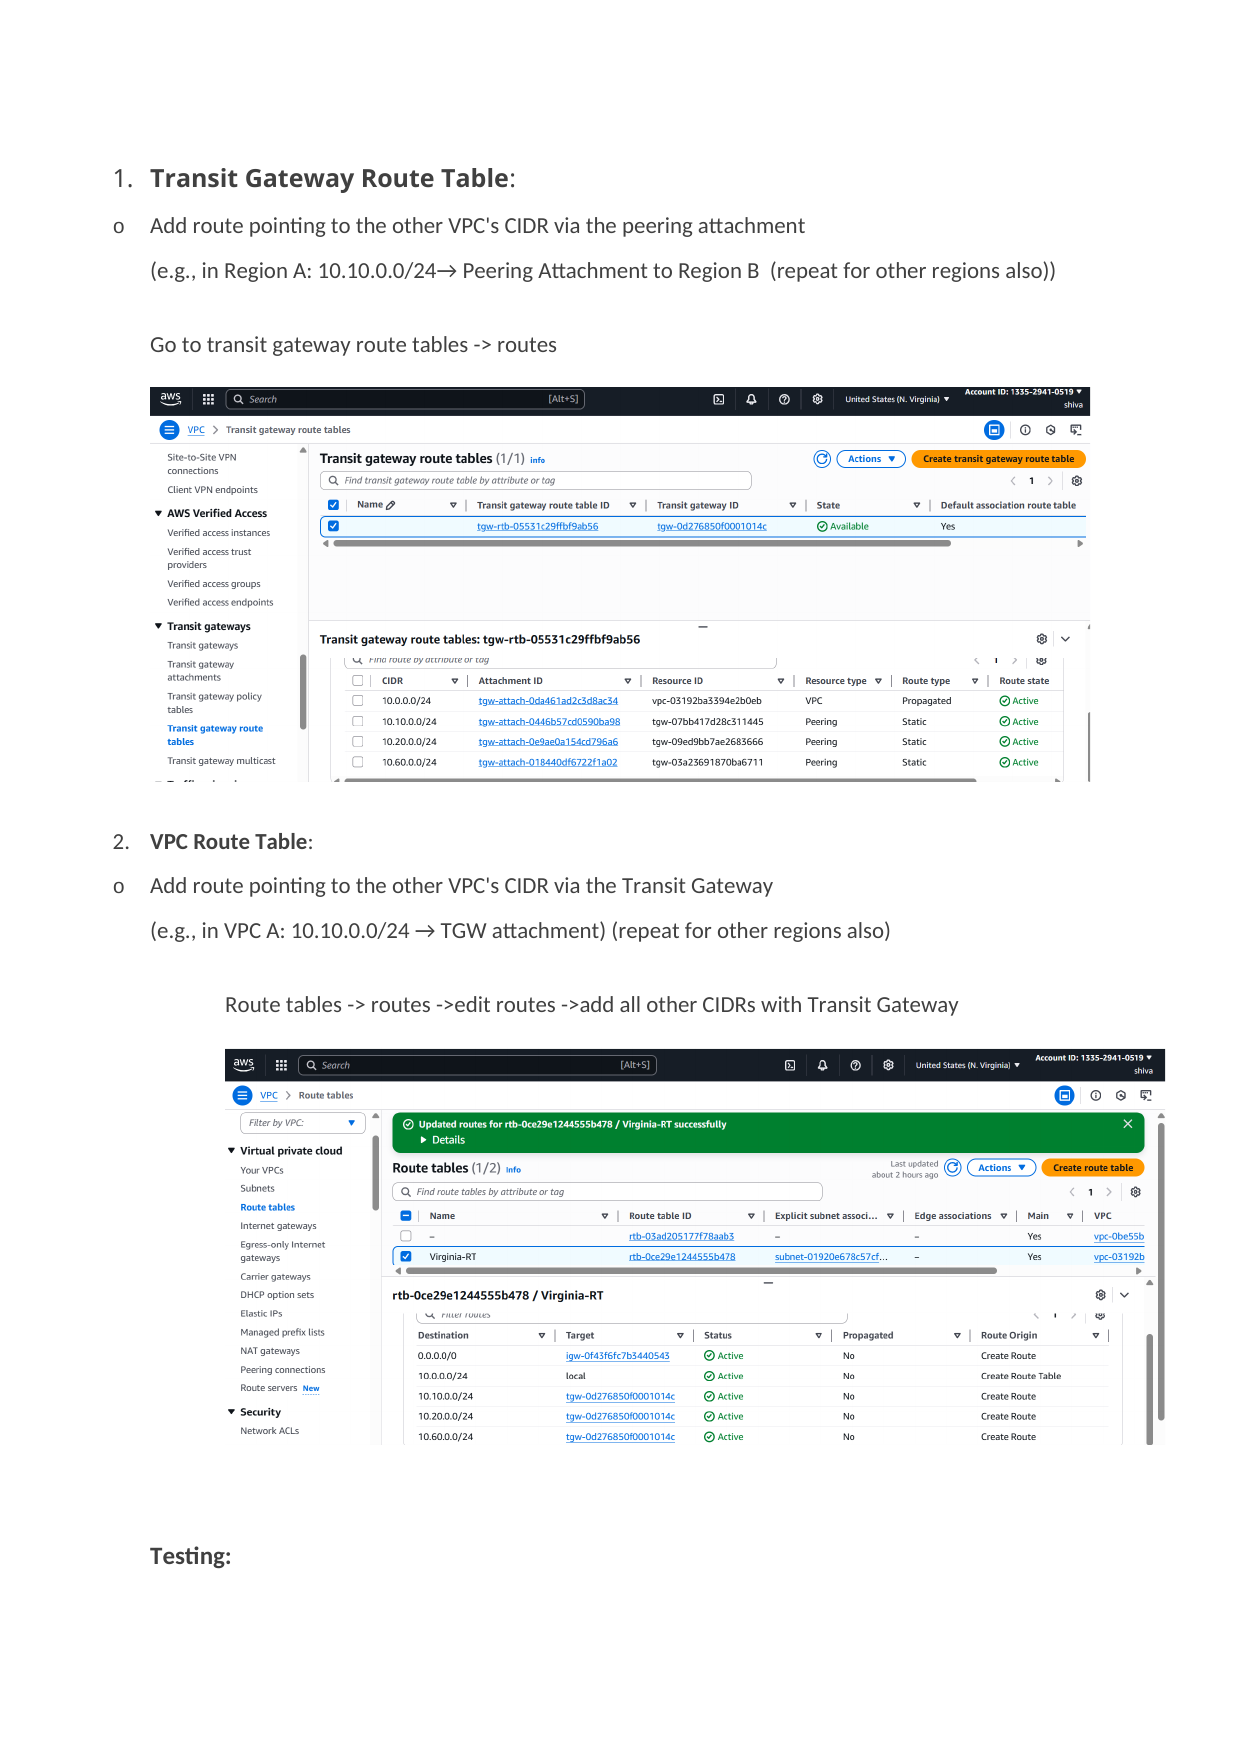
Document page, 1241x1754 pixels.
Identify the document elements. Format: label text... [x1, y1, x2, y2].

text Go to transit gateway route tables -> routes [150, 313, 1090, 358]
picture [225, 1047, 1166, 1445]
list VPC Route Table: [112, 810, 1090, 855]
picture [150, 387, 1091, 782]
list Add route pointing to the other VPC's CIDR via the Transit Gateway (e.g., in VPC A: 10.10.0.0/24 → TGW attachment) (repeat for other regions also) [112, 855, 1090, 944]
text Route tables -> routes ->edit routes ->add all other CIDRs with Transit Gateway [225, 974, 1090, 1018]
list Transit Gateway Route Table: [112, 150, 1090, 195]
list Add route pointing to the other VPC's CIDR via the peering attachment (e.g., in Region A: 10.10.0.0/24→ Peering Attachment to Region B (repeat for other regions also)) [112, 195, 1090, 284]
text Testing: [150, 1526, 1090, 1571]
